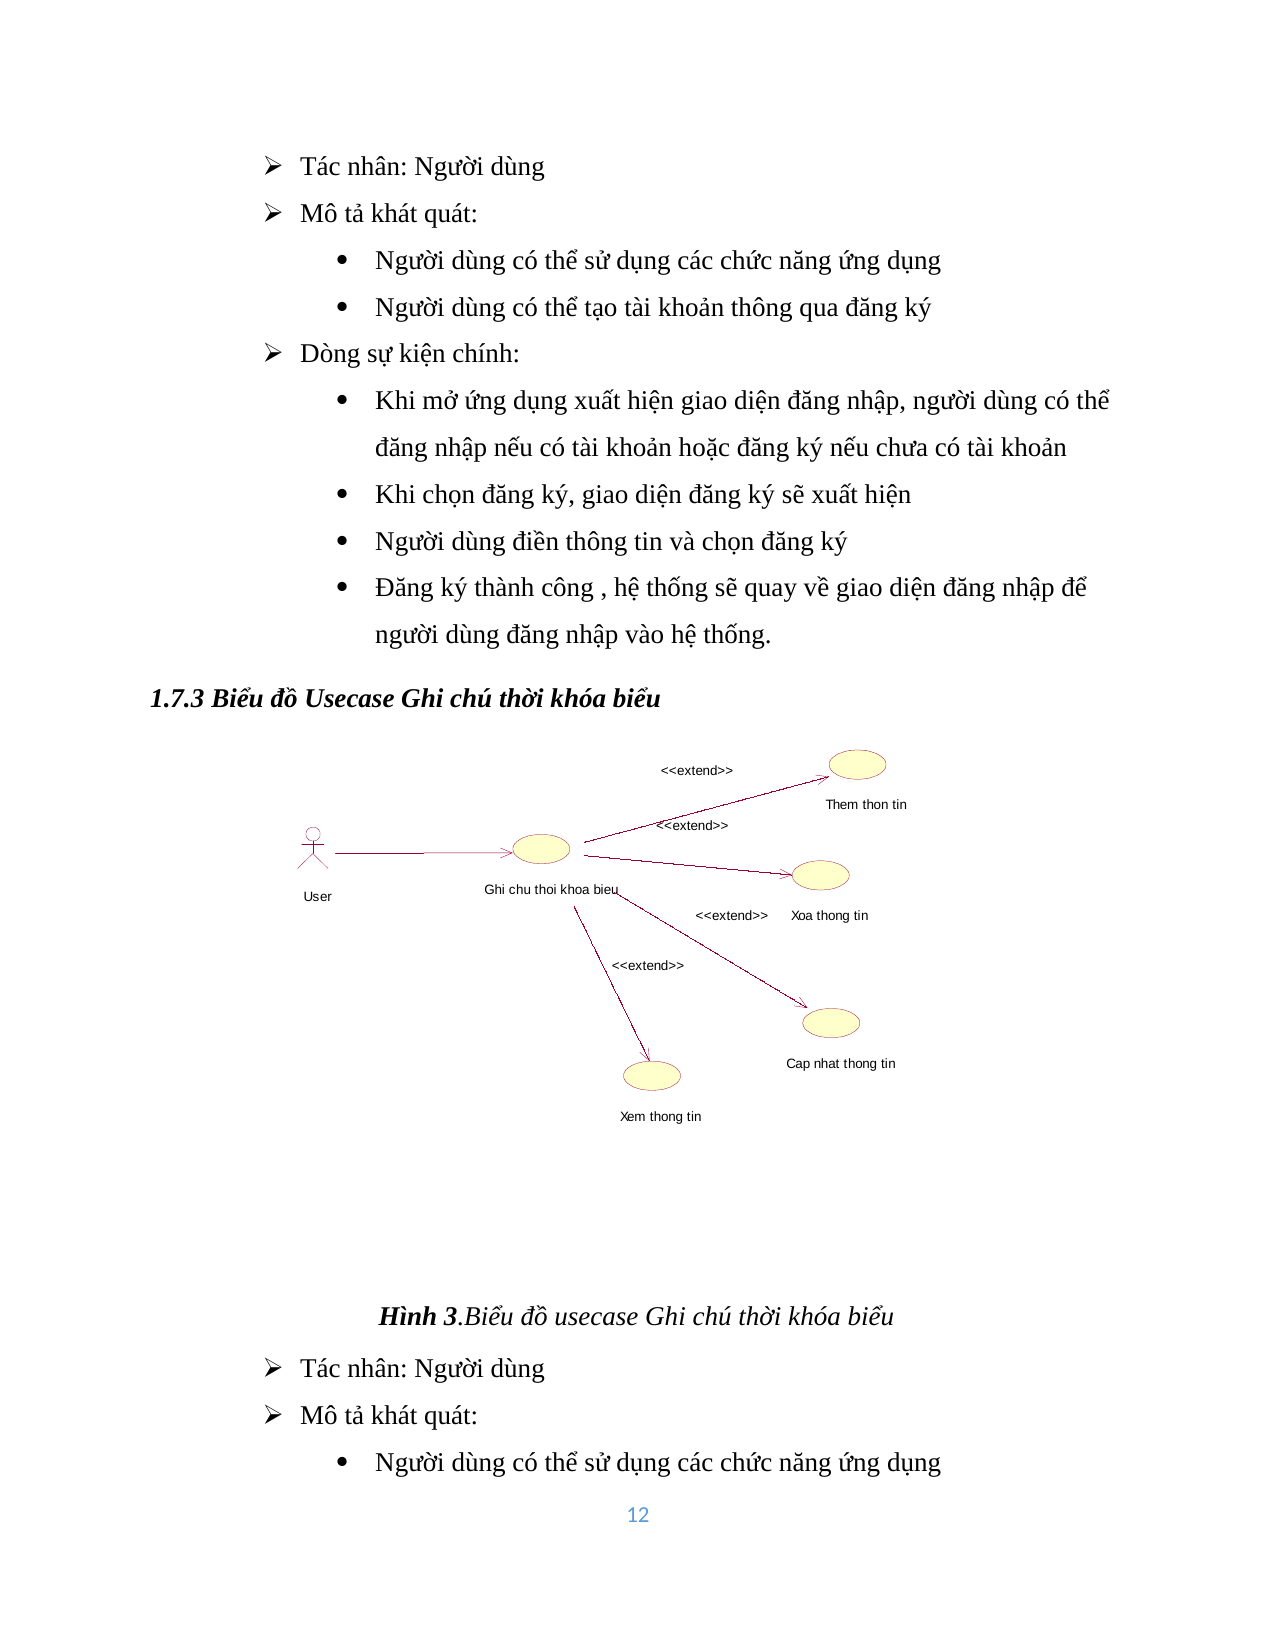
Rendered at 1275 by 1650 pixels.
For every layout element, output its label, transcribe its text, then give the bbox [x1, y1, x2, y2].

list Người dùng điền thông tin và chọn đăng ký [337, 525, 1125, 556]
list Tác nhân: Người dùng [262, 150, 1125, 181]
list Người dùng có thể sử dụng các chức năng ứng dụng [337, 244, 1125, 275]
list Mô tả khát quát: [262, 197, 1125, 228]
list Người dùng có thể tạo tài khoản thông qua đăng ký [337, 291, 1125, 322]
list Người dùng có thể sử dụng các chức năng ứng dụng [337, 1446, 1125, 1477]
text Hình 3.Biểu đồ usecase Ghi chú thời khóa biểu [150, 1300, 1125, 1331]
list Khi mở ứng dụng xuất hiện giao diện đăng nhập, người dùng có thể đăng nhập nếu có tài khoản hoặc đăng ký nếu chưa có tài khoản [337, 384, 1125, 462]
list Tác nhân: Người dùng [262, 1352, 1125, 1383]
list Đăng ký thành công , hệ thống sẽ quay về giao diện đăng nhập để người dùng đăng nhập vào hệ thống. [337, 572, 1125, 649]
list Dòng sự kiện chính: [262, 337, 1125, 369]
text Biểu đồ Usecase Ghi chú thời khóa biểu [150, 682, 1125, 713]
list Mô tả khát quát: [262, 1399, 1125, 1430]
list Khi chọn đăng ký, giao diện đăng ký sẽ xuất hiện [337, 478, 1125, 509]
